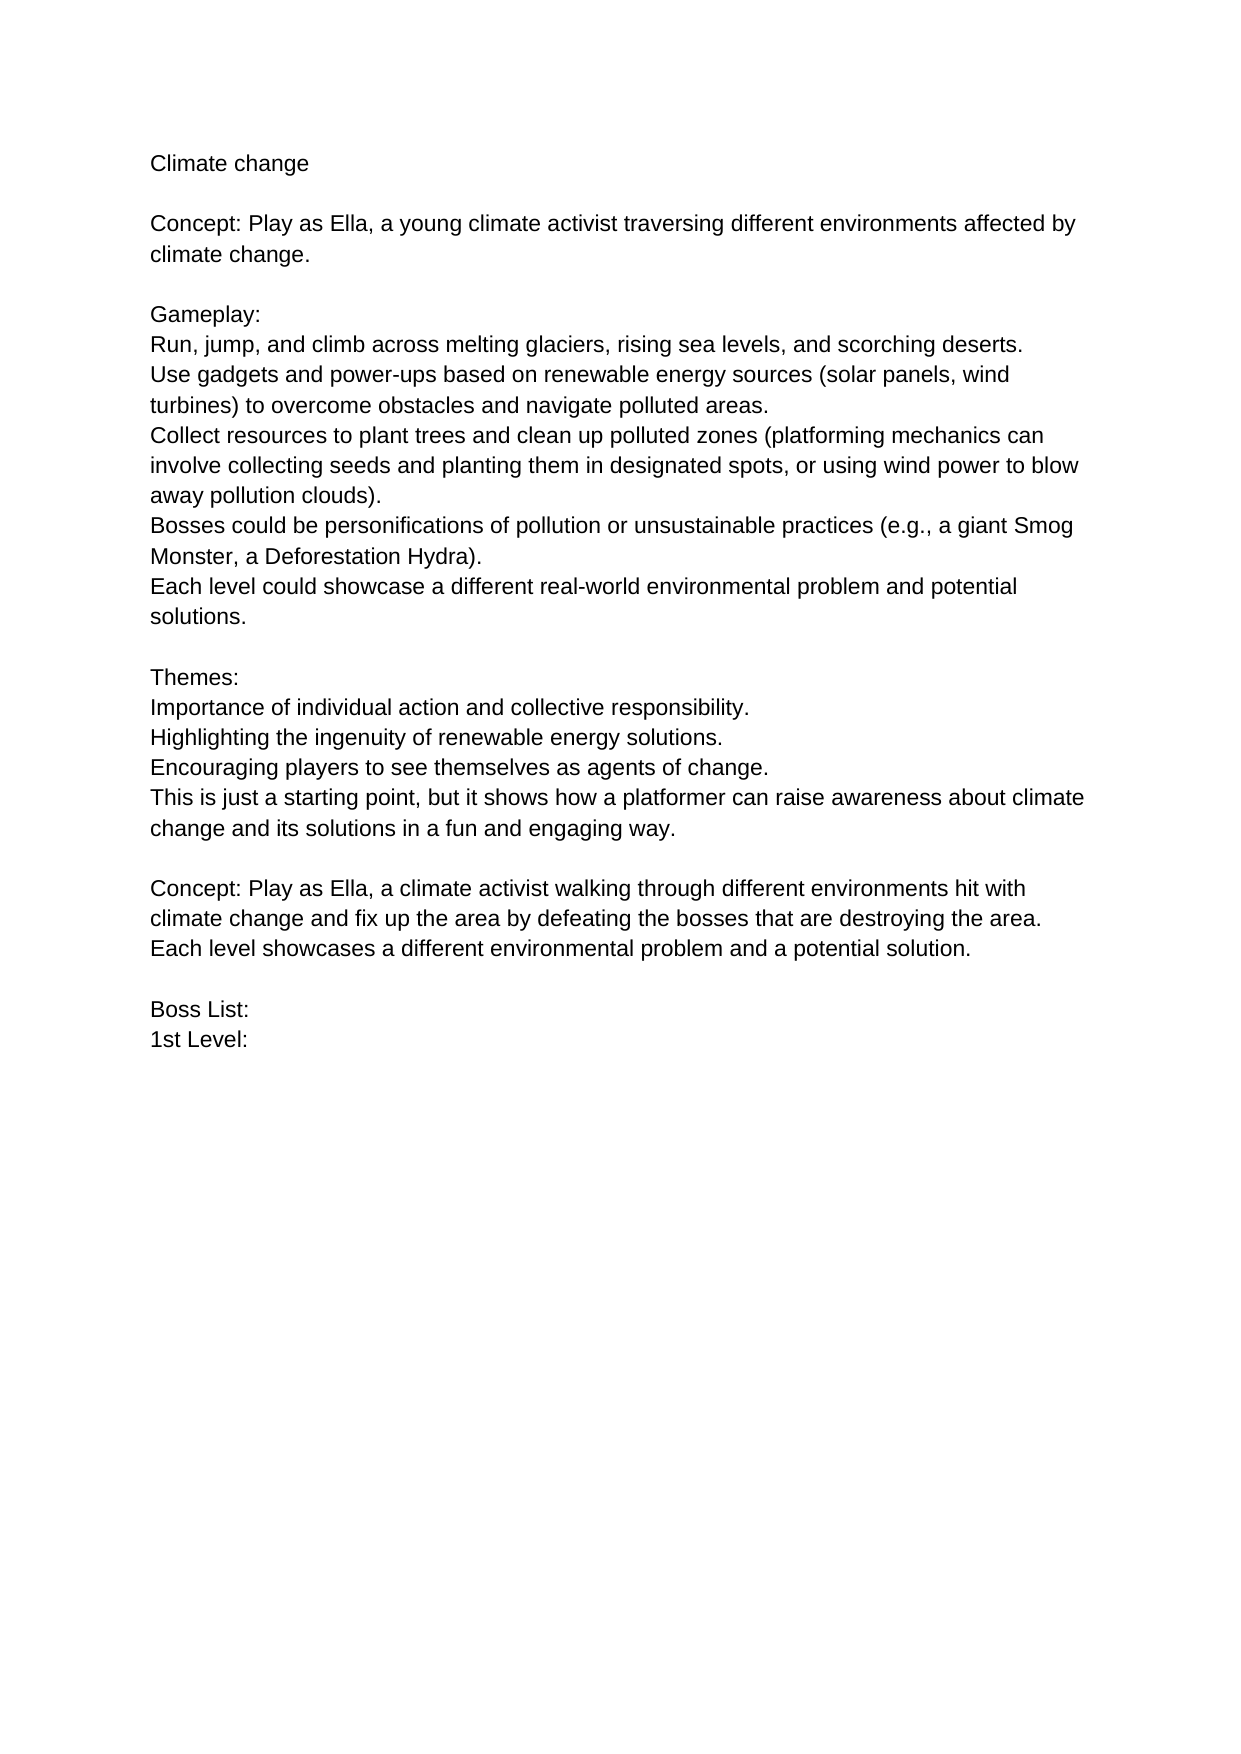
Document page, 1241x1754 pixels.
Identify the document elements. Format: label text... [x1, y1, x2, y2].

text Highlighting the ingenuity of renewable energy solutions. [150, 724, 1090, 750]
text Use gadgets and power-ups based on renewable energy sources (solar panels, wind turbines) to overcome obstacles and navigate polluted areas. [150, 361, 1090, 418]
text Encouraging players to see themselves as agents of change. [150, 754, 1090, 781]
text Themes: [150, 663, 1090, 690]
text Importance of individual action and collective responsibility. [150, 694, 1090, 720]
text 1st Level: [150, 1026, 1090, 1052]
text Collect resources to plant trees and clean up polluted zones (platforming mechanics can involve collecting seeds and planting them in designated spots, or using wind power to blow away pollution clouds). [150, 422, 1090, 509]
text Each level could showcase a different real-world environmental problem and potential solutions. [150, 573, 1090, 629]
text Run, jump, and climb across melting glaciers, rising sea levels, and scorching deserts. [150, 331, 1090, 358]
text Bosses could be personifications of pollution or unsustainable practices (e.g., a giant Smog Monster, a Deforestation Hydra). [150, 512, 1090, 569]
text Climate change [150, 150, 1090, 176]
text Gameplay: [150, 301, 1090, 327]
text Concept: Play as Ella, a climate activist walking through different environments hit with climate change and fix up the area by defeating the bosses that are destroying the area. Each level showcases a different environmental problem and a potential solution. [150, 875, 1090, 962]
text Concept: Play as Ella, a young climate activist traversing different environments affected by climate change. [150, 210, 1090, 267]
text This is just a starting point, but it shows how a platformer can raise awareness about climate change and its solutions in a fun and engaging way. [150, 784, 1090, 841]
text Boss List: [150, 996, 1090, 1022]
